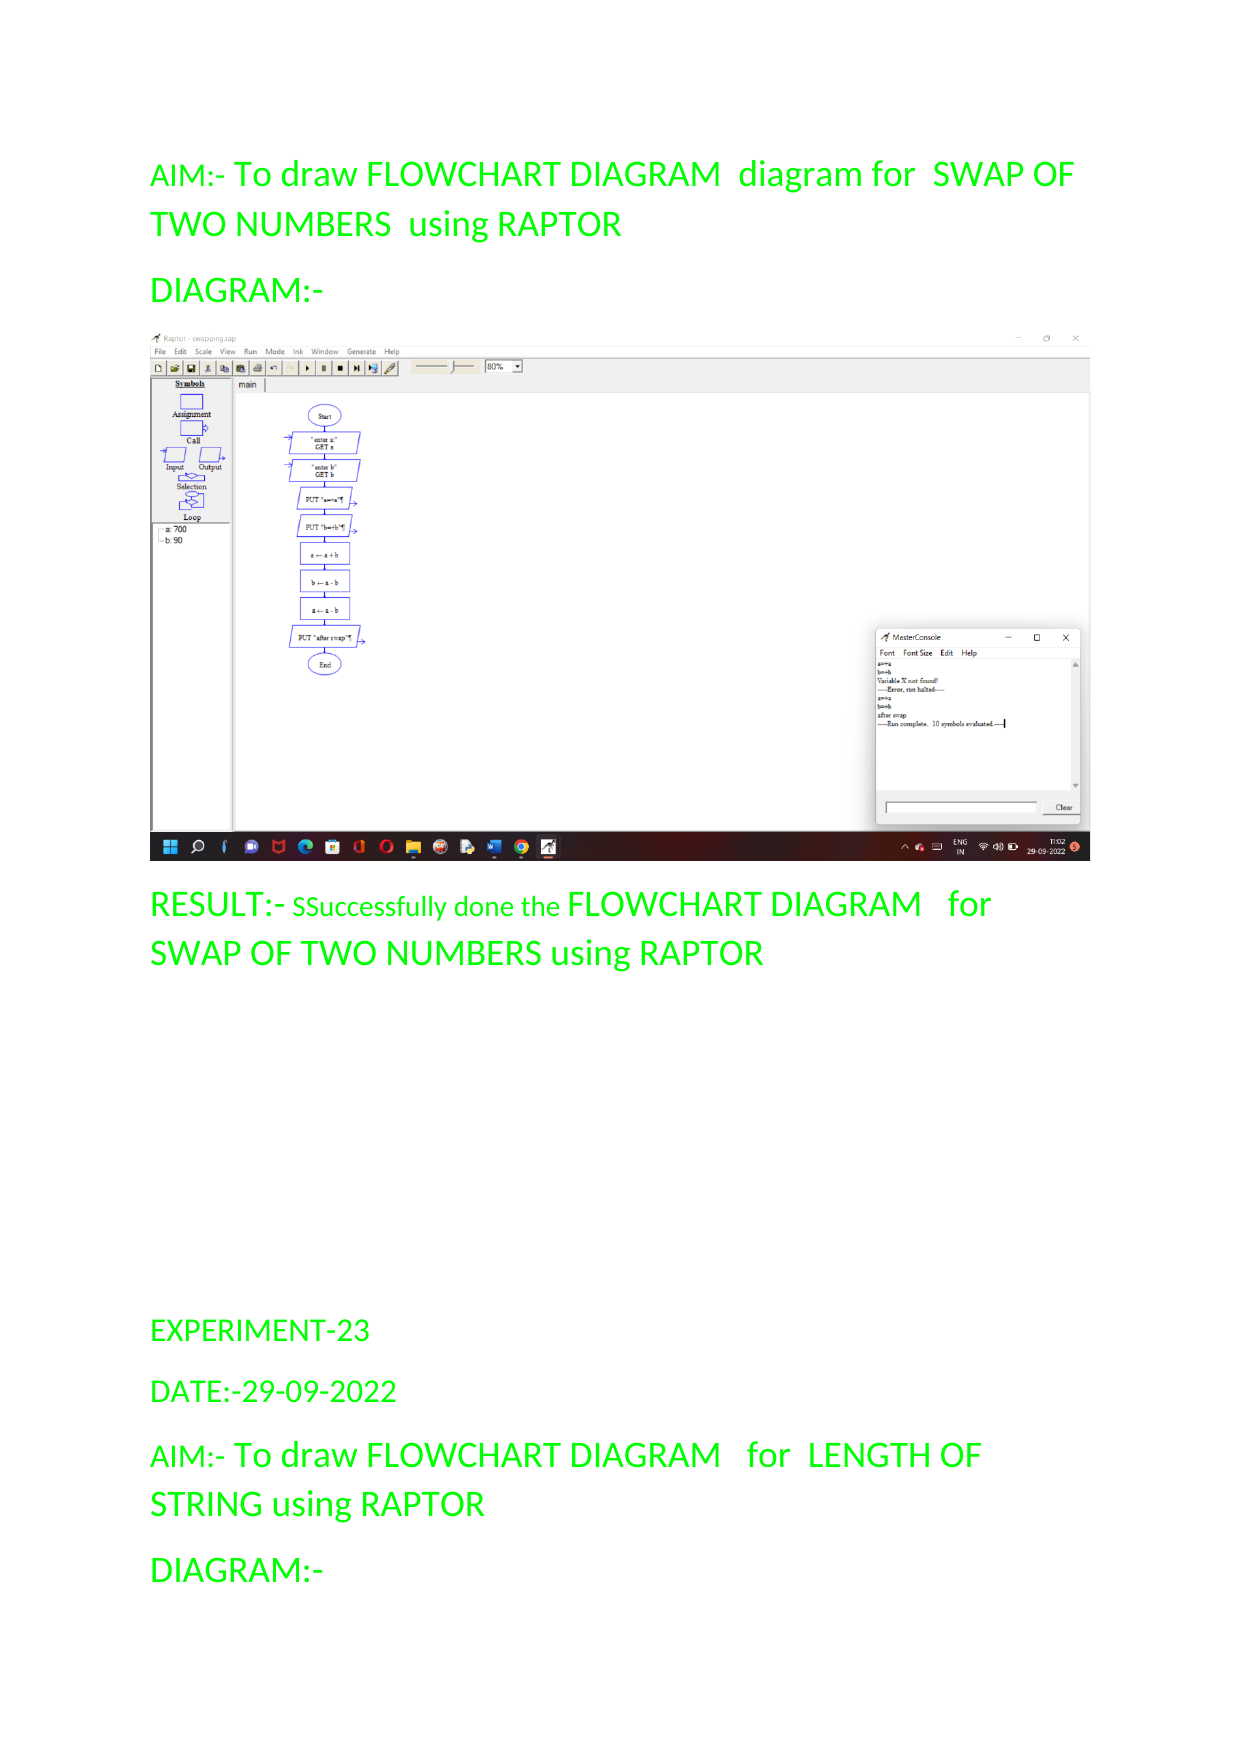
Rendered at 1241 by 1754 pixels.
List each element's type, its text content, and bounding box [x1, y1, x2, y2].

picture [150, 331, 1091, 861]
text EXPERIMENT-23 [150, 1309, 1090, 1350]
text RESULT:- SSuccessfully done the FLOWCHART DIAGRAM for SWAP OF TWO NUMBERS using RAPTOR [150, 879, 1090, 975]
text AIM:- To draw FLOWCHART DIAGRAM diagram for SWAP OF TWO NUMBERS using RAPTOR [150, 150, 1090, 245]
text DATE:-29-09-2022 [150, 1370, 1090, 1411]
text DIAGRAM:- [150, 1546, 1090, 1592]
text AIM:- To draw FLOWCHART DIAGRAM for LENGTH OF STRING using RAPTOR [150, 1431, 1090, 1526]
text DIAGRAM:- [150, 266, 1090, 311]
